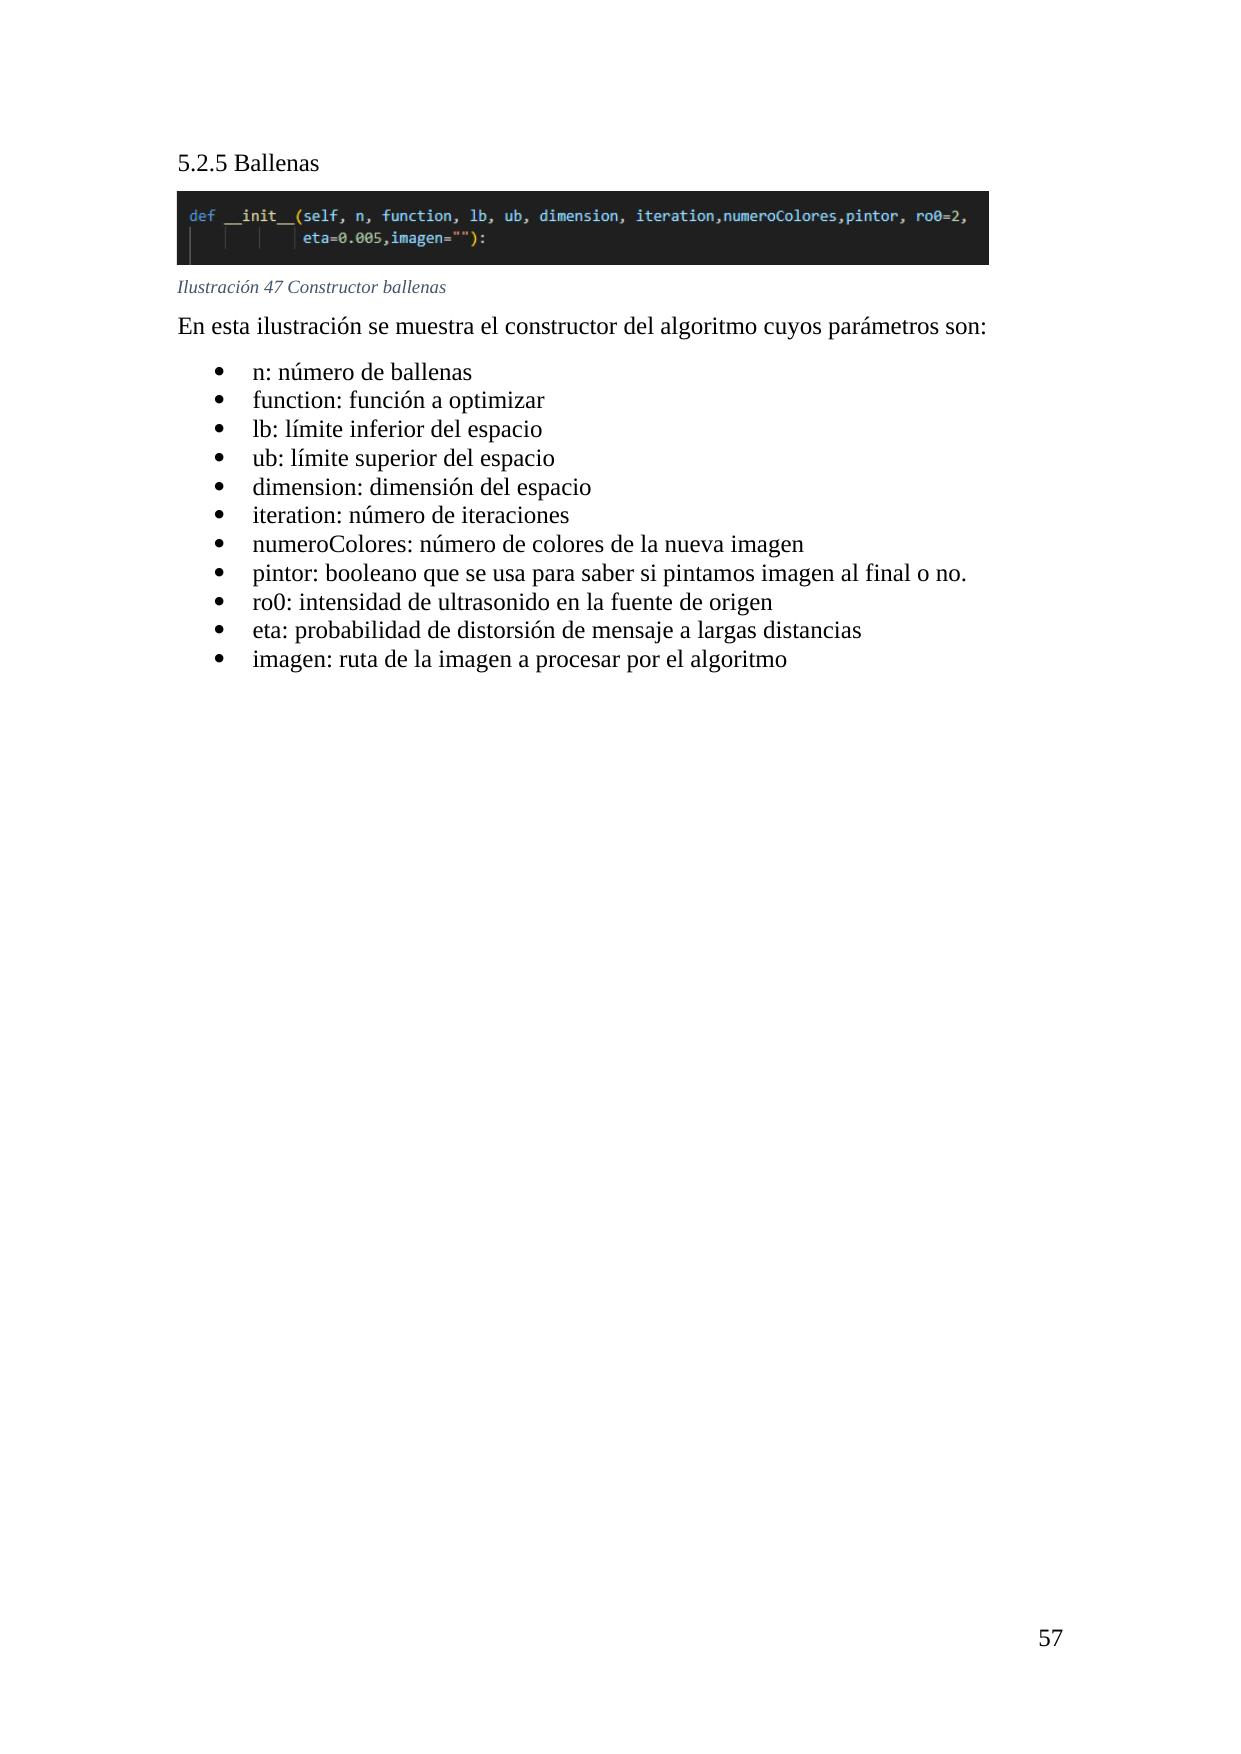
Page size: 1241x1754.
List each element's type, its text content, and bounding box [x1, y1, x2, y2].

list ub: límite superior del espacio [215, 443, 1063, 472]
list pintor: booleano que se usa para saber si pintamos imagen al final o no. [215, 558, 1063, 587]
list numeroColores: número de colores de la nueva imagen [215, 529, 1063, 558]
list function: función a optimizar [215, 385, 1063, 414]
list imagen: ruta de la imagen a procesar por el algoritmo [215, 644, 1063, 673]
picture [176, 191, 989, 265]
list n: número de ballenas [215, 357, 1063, 385]
text En esta ilustración se muestra el constructor del algoritmo cuyos parámetros son: [177, 298, 1063, 340]
list ro0: intensidad de ultrasonido en la fuente de origen [215, 587, 1063, 615]
list iteration: número de iteraciones [215, 500, 1063, 529]
list lb: límite inferior del espacio [215, 414, 1063, 443]
list eta: probabilidad de distorsión de mensaje a largas distancias [215, 615, 1063, 644]
list dimension: dimensión del espacio [215, 472, 1063, 500]
